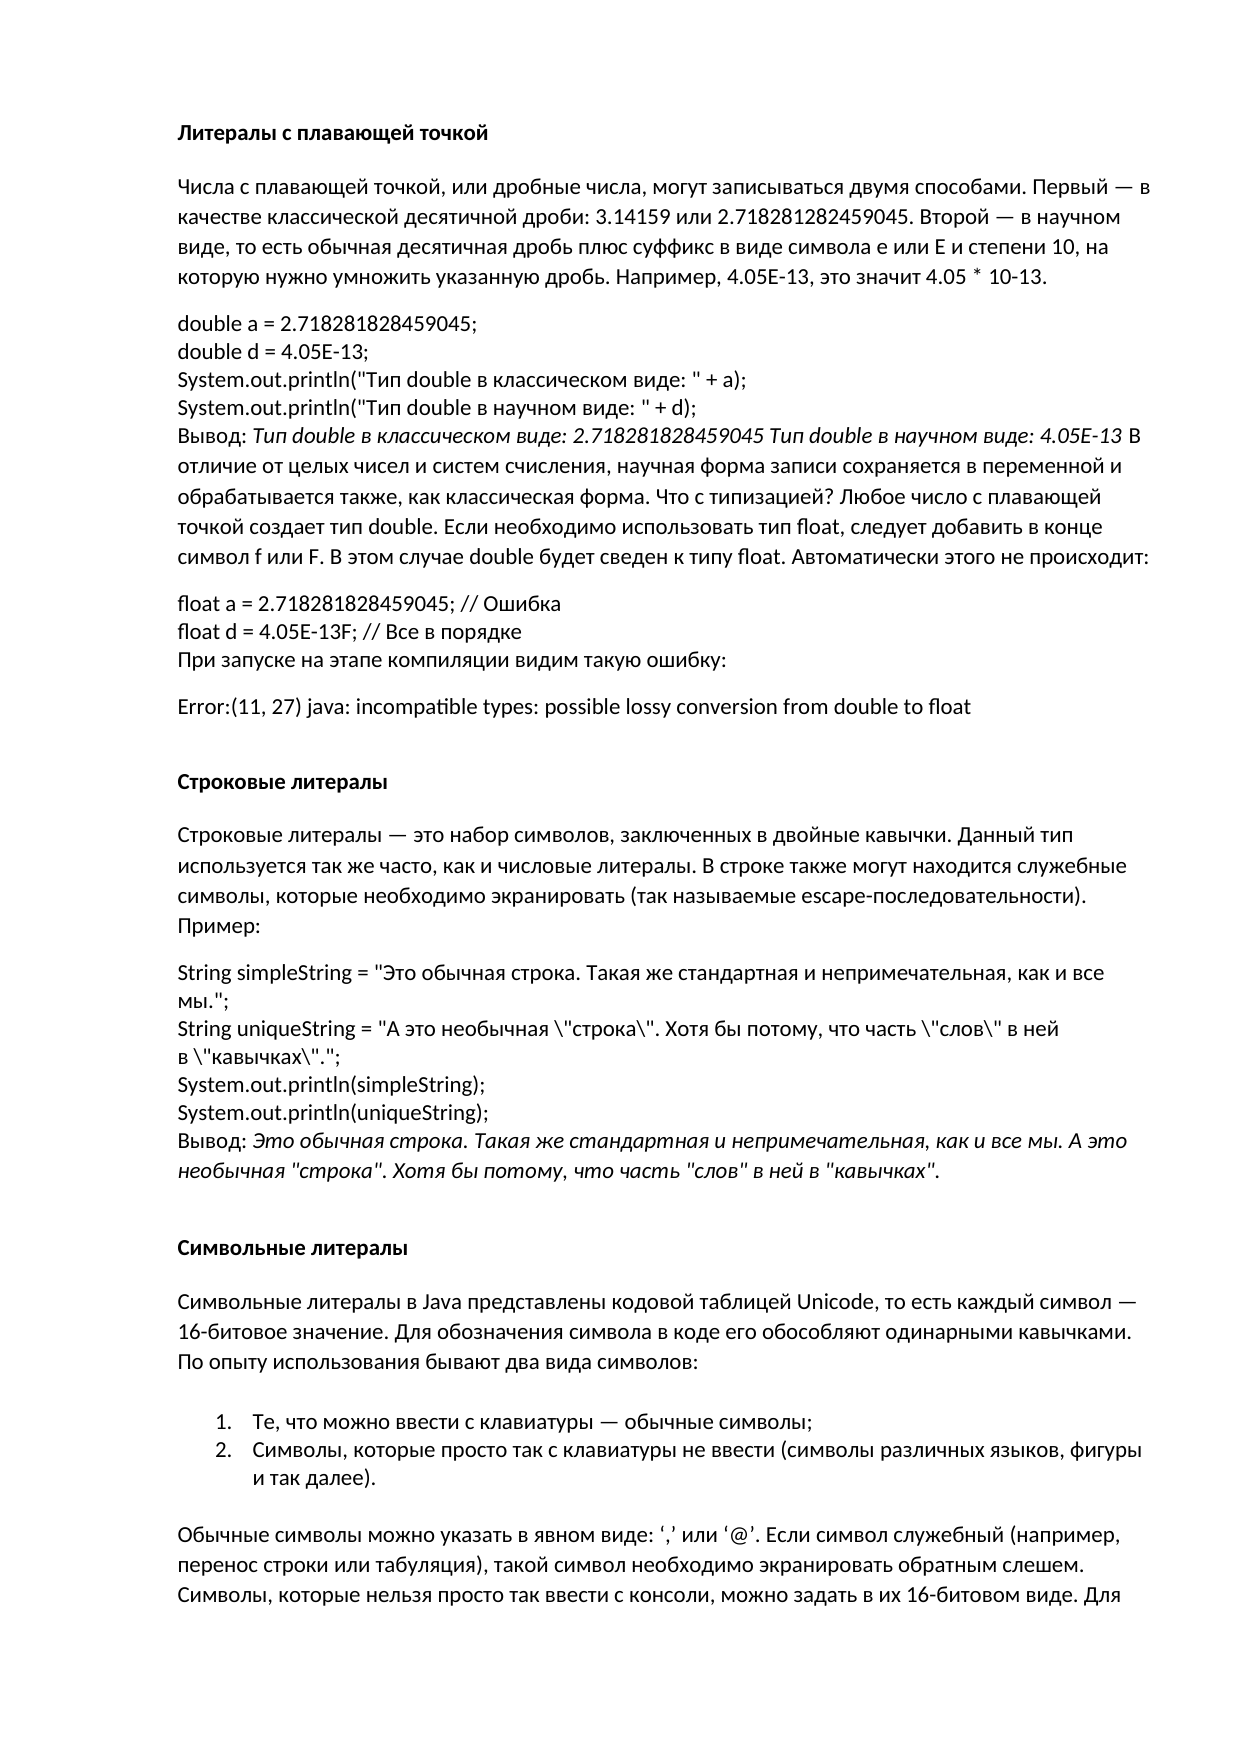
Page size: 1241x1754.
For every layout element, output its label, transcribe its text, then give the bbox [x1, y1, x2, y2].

list Те, что можно ввести с клавиатуры — обычные символы; [215, 1407, 1152, 1435]
text float a = 2.718281828459045; // Ошибка [177, 589, 1152, 617]
text Вывод: Тип double в классическом виде: 2.718281828459045 Тип double в научном виде: 4.05E-13 В отличие от целых чисел и систем счисления, научная форма записи сохраняется в переменной и обрабатывается также, как классическая форма. Что с типизацией? Любое число с плавающей точкой создает тип double. Если необходимо использовать тип float, следует добавить в конце символ f или F. В этом случае double будет сведен к типу float. Автоматически этого не происходит: [177, 421, 1152, 570]
text System.out.println("Тип double в классическом виде: " + a); [177, 365, 1152, 393]
text Символьные литералы в Java представлены кодовой таблицей Unicode, то есть каждый символ — 16-битовое значение. Для обозначения символа в коде его обособляют одинарными кавычками. По опыту использования бывают два вида символов: [177, 1287, 1152, 1376]
text System.out.println(uniqueString); [177, 1098, 1152, 1126]
text Строковые литералы — это набор символов, заключенных в двойные кавычки. Данный тип используется так же часто, как и числовые литералы. В строке также могут находится служебные символы, которые необходимо экранировать (так называемые escape-последовательности). Пример: [177, 821, 1152, 939]
text Вывод: Это обычная строка. Такая же стандартная и непримечательная, как и все мы. А это необычная "строка". Хотя бы потому, что часть "слов" в ней в "кавычках". [177, 1126, 1152, 1184]
text String simpleString = "Это обычная строка. Такая же стандартная и непримечательная, как и все мы."; [177, 958, 1152, 1014]
text При запуске на этапе компиляции видим такую ошибку: [177, 645, 1152, 673]
text float d = 4.05E-13F; // Все в порядке [177, 617, 1152, 645]
text Error:(11, 27) java: incompatible types: possible lossy conversion from double to float [177, 692, 1152, 720]
text System.out.println("Тип double в научном виде: " + d); [177, 393, 1152, 421]
text double a = 2.718281828459045; [177, 309, 1152, 337]
text Числа с плавающей точкой, или дробные числа, могут записываться двумя способами. Первый — в качестве классической десятичной дроби: 3.14159 или 2.718281282459045. Второй — в научном виде, то есть обычная десятичная дробь плюс суффикс в виде символа е или Е и степени 10, на которую нужно умножить указанную дробь. Например, 4.05E-13, это значит 4.05 * 10-13. [177, 172, 1152, 290]
subtitle Строковые литералы [177, 767, 1152, 795]
text String uniqueString = "А это необычная \"строка\". Хотя бы потому, что часть \"слов\" в ней в \"кавычках\"."; [177, 1014, 1152, 1070]
list Символы, которые просто так с клавиатуры не ввести (символы различных языков, фигуры и так далее). [215, 1435, 1152, 1491]
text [177, 1520, 1152, 1608]
subtitle Литералы с плавающей точкой [177, 118, 1152, 146]
text System.out.println(simpleString); [177, 1070, 1152, 1098]
subtitle Символьные литералы [177, 1233, 1152, 1261]
text double d = 4.05E-13; [177, 337, 1152, 365]
